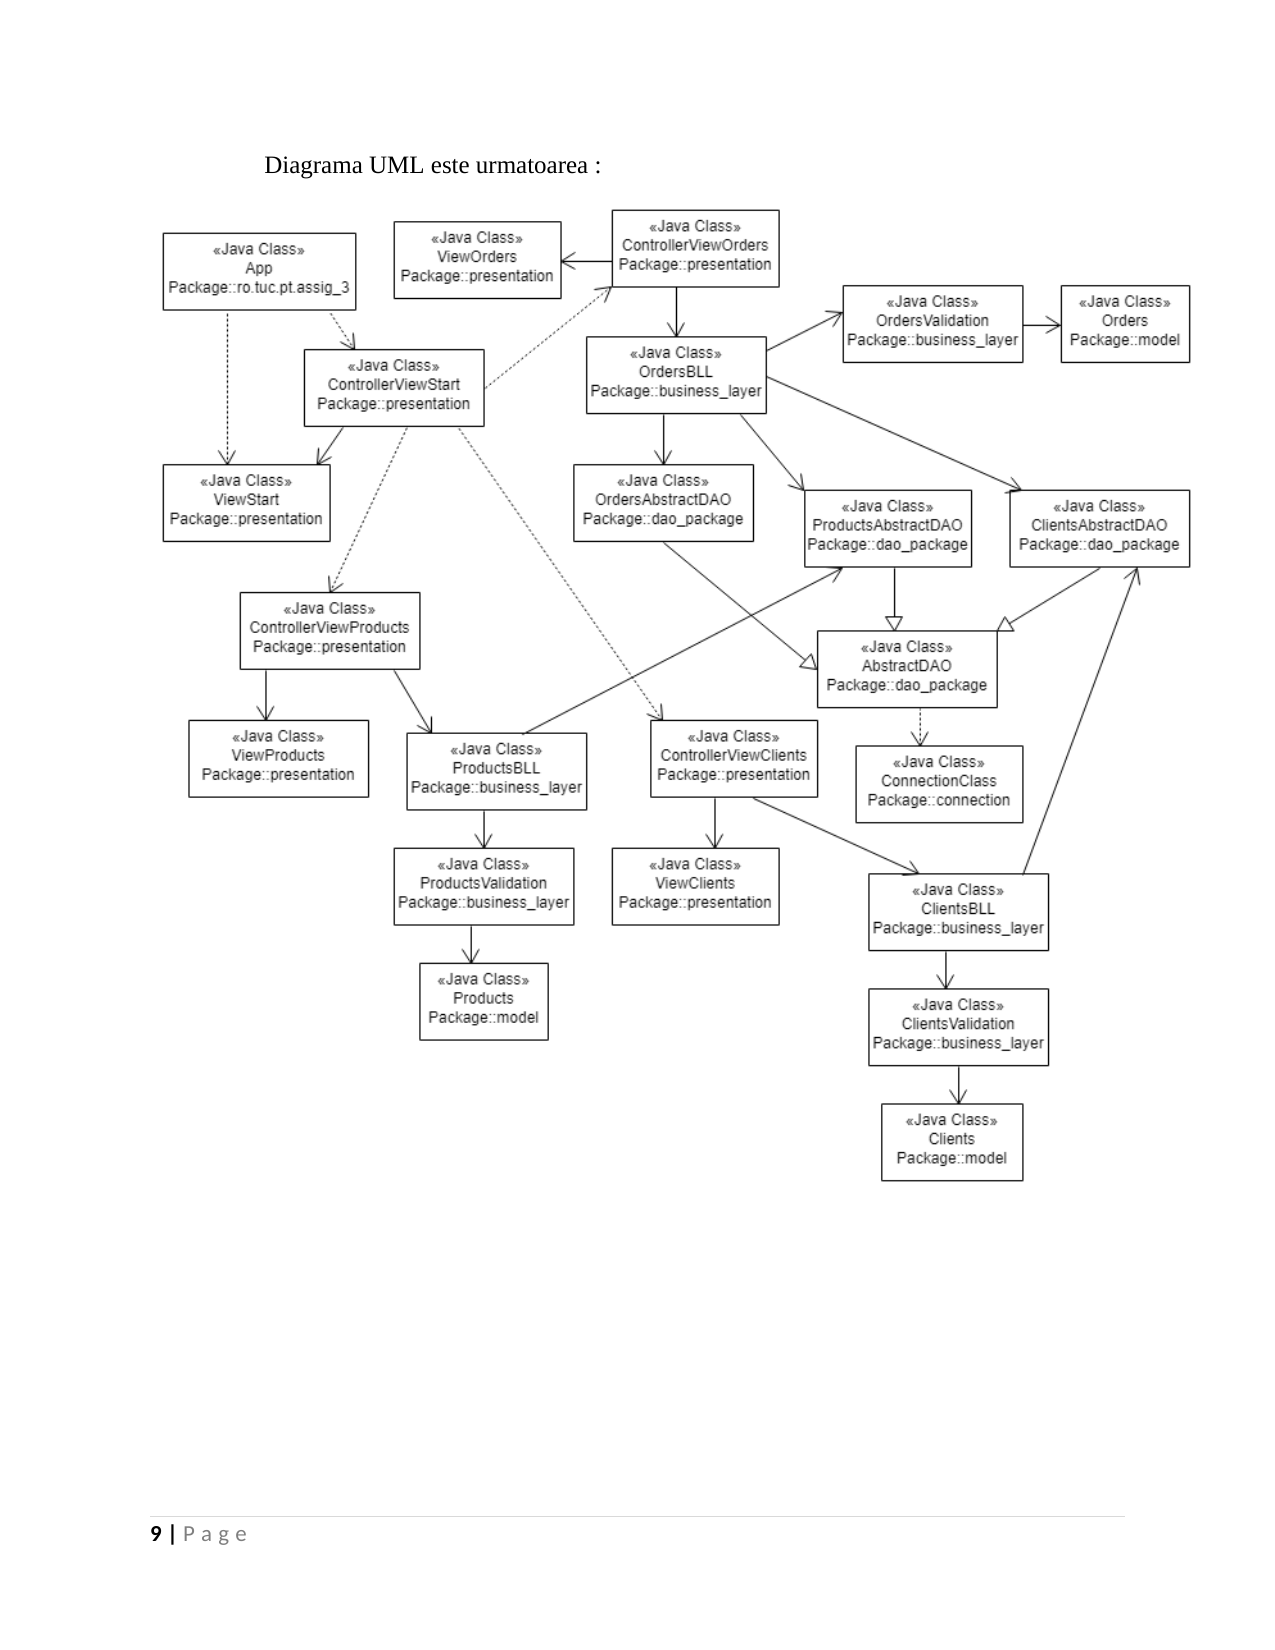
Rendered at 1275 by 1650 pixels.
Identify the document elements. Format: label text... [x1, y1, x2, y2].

text Diagrama UML este urmatoarea : [150, 150, 1125, 179]
picture [150, 197, 1202, 1193]
